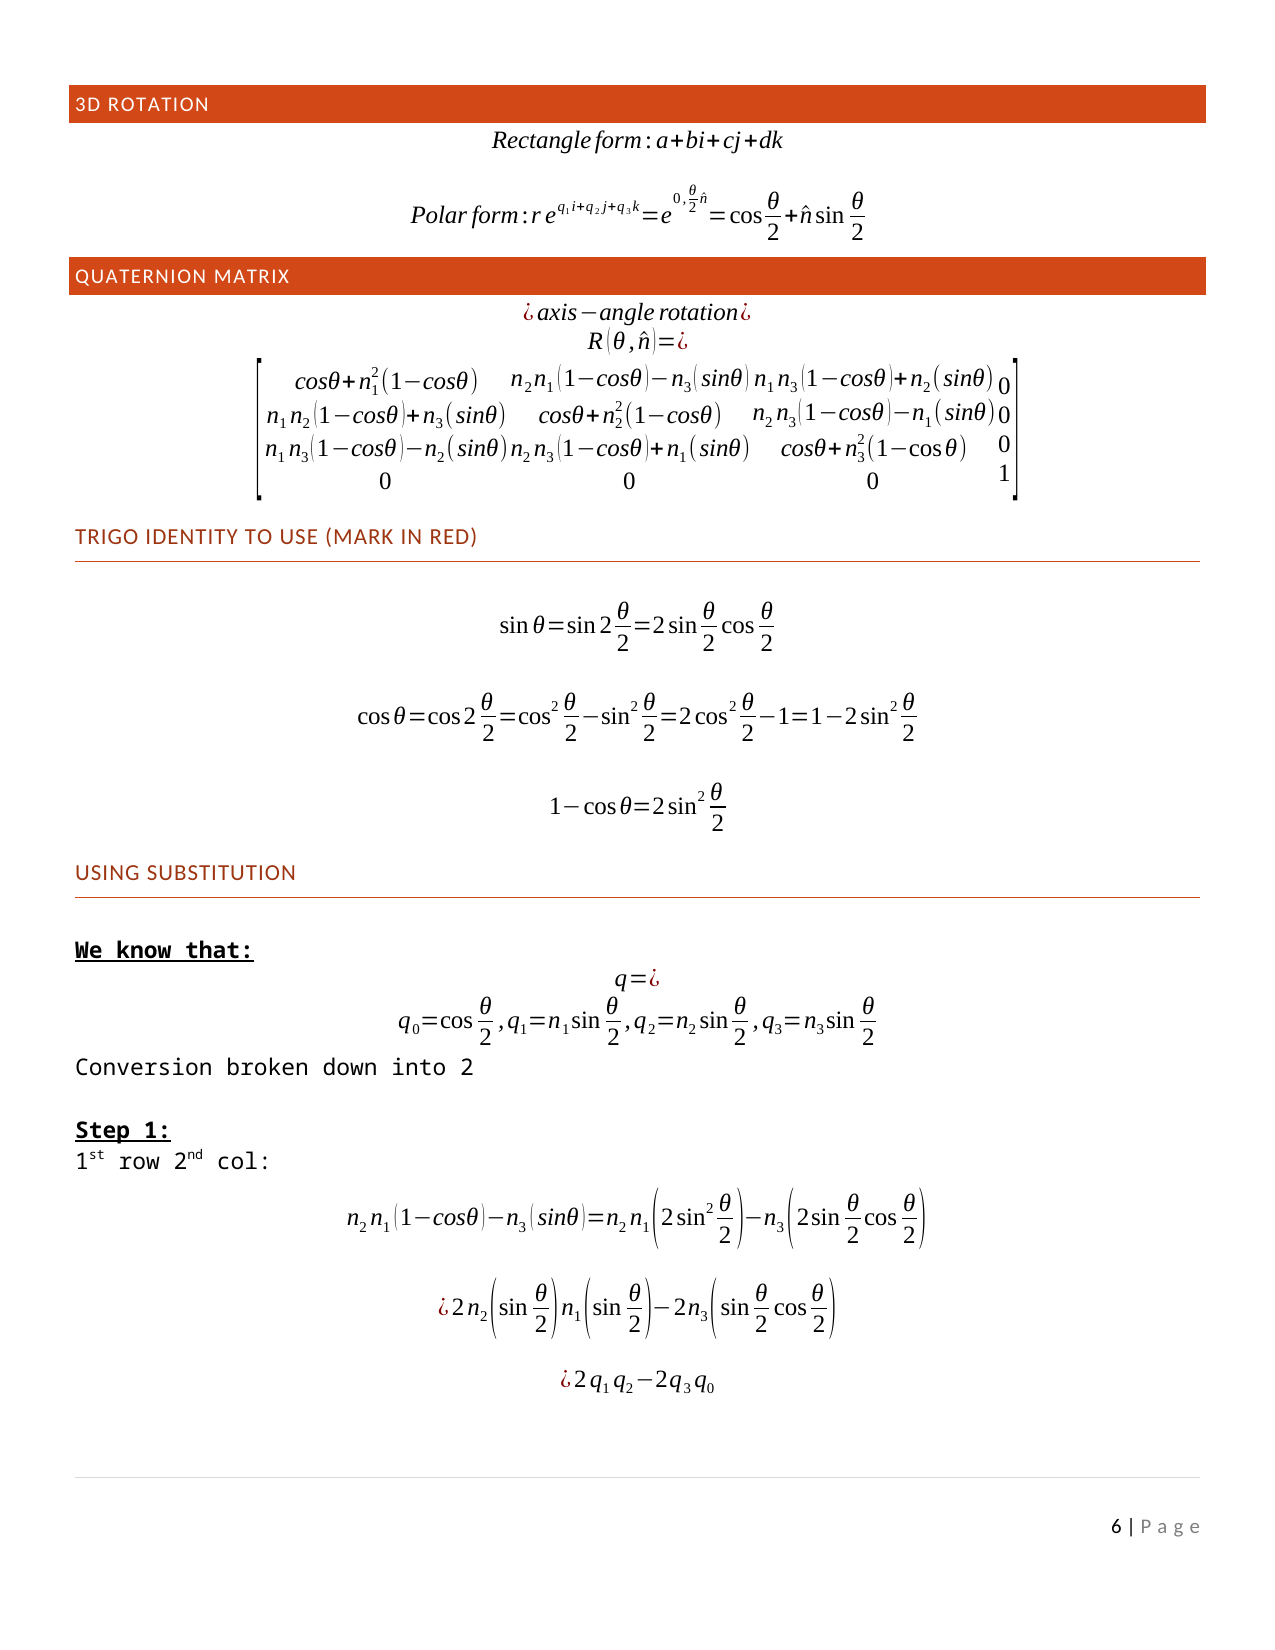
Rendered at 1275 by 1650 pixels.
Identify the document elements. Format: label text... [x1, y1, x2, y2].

text 1st row 2nd col: [75, 1145, 1200, 1176]
subtitle Quaternion Matrix [75, 263, 1200, 288]
text Conversion broken down into 2 [75, 1051, 1200, 1083]
text Step 1: [75, 1114, 1200, 1145]
subtitle Trigo Identity To use (mark in Red) [75, 522, 1200, 561]
text We know that: [75, 933, 1200, 965]
subtitle 3D Rotation [75, 92, 1200, 117]
subtitle Using SubSTitution [75, 858, 1200, 897]
